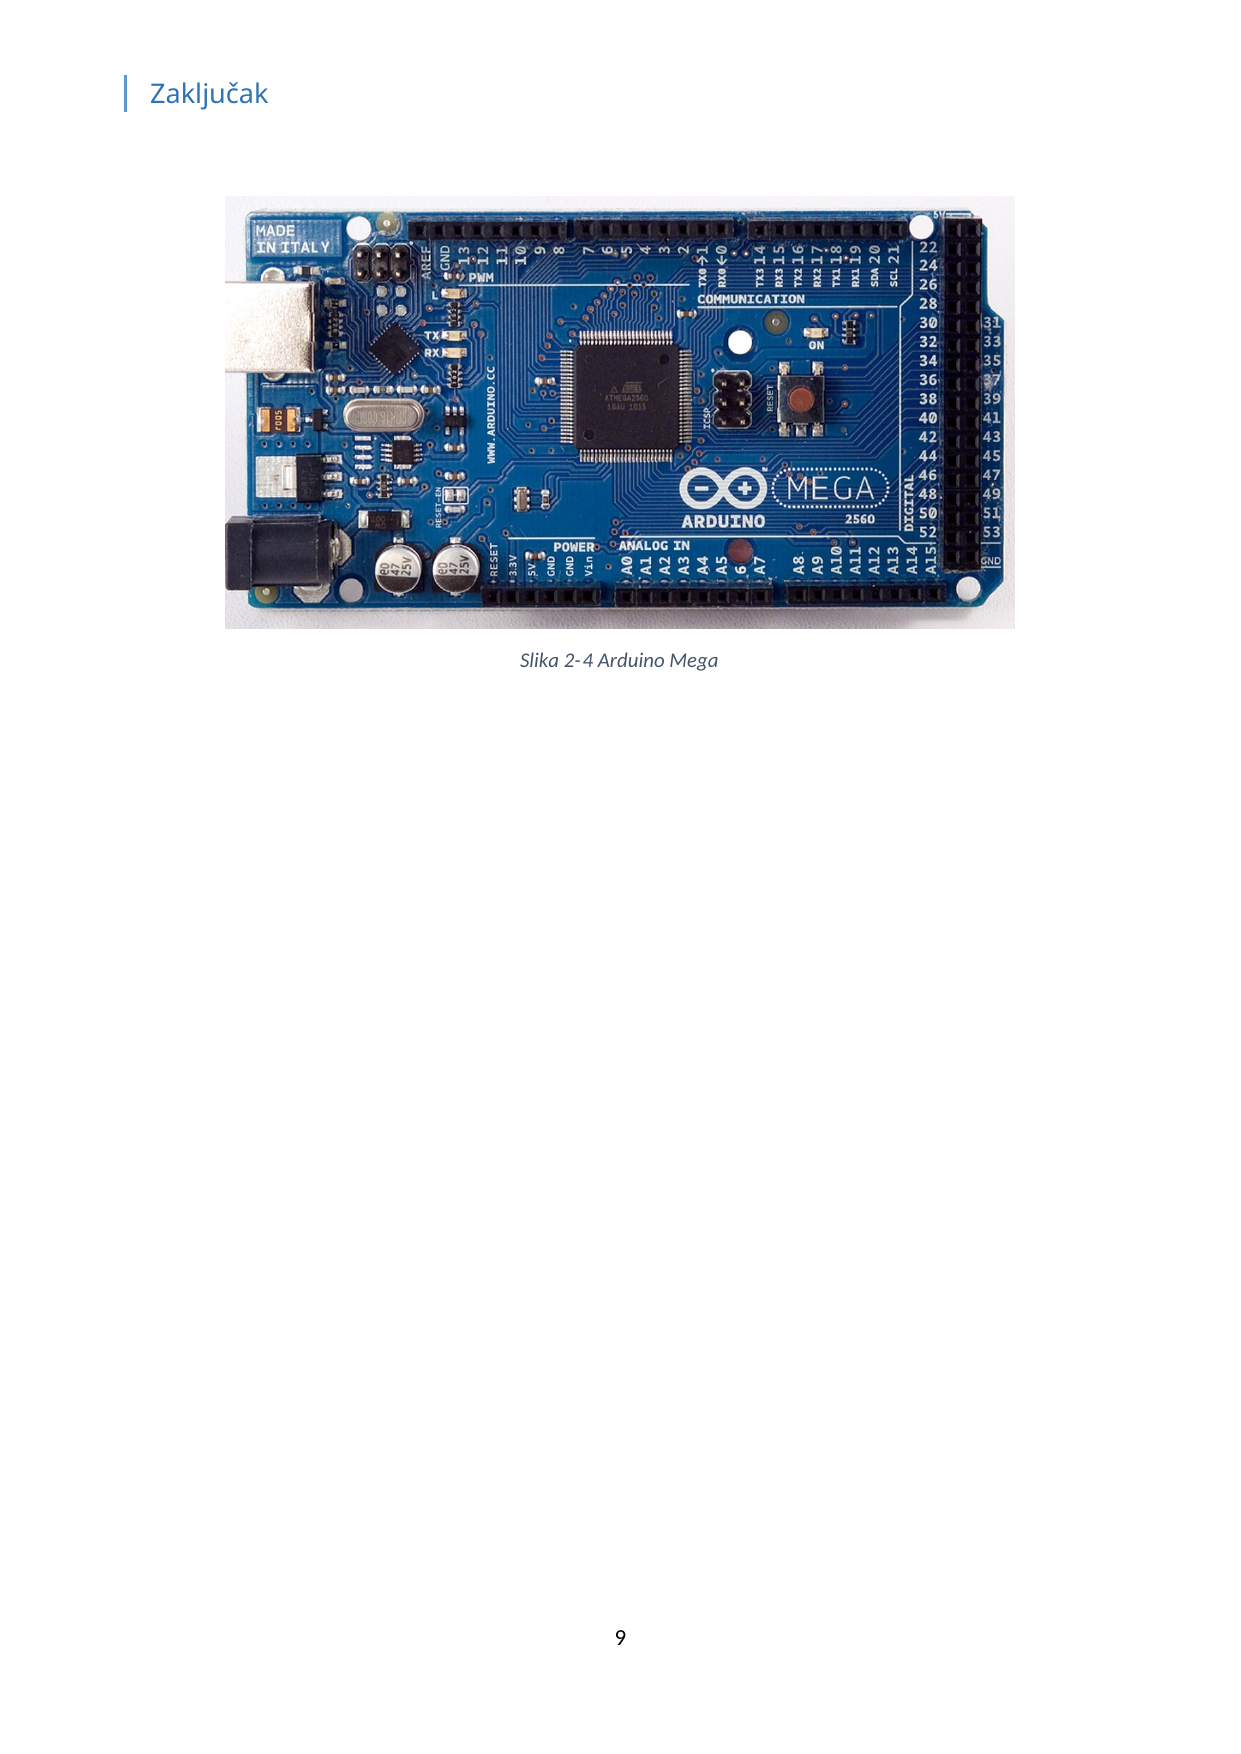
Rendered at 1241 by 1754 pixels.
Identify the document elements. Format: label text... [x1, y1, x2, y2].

text Slika 2-4 Arduino Mega [150, 647, 1090, 672]
picture [225, 196, 1015, 629]
